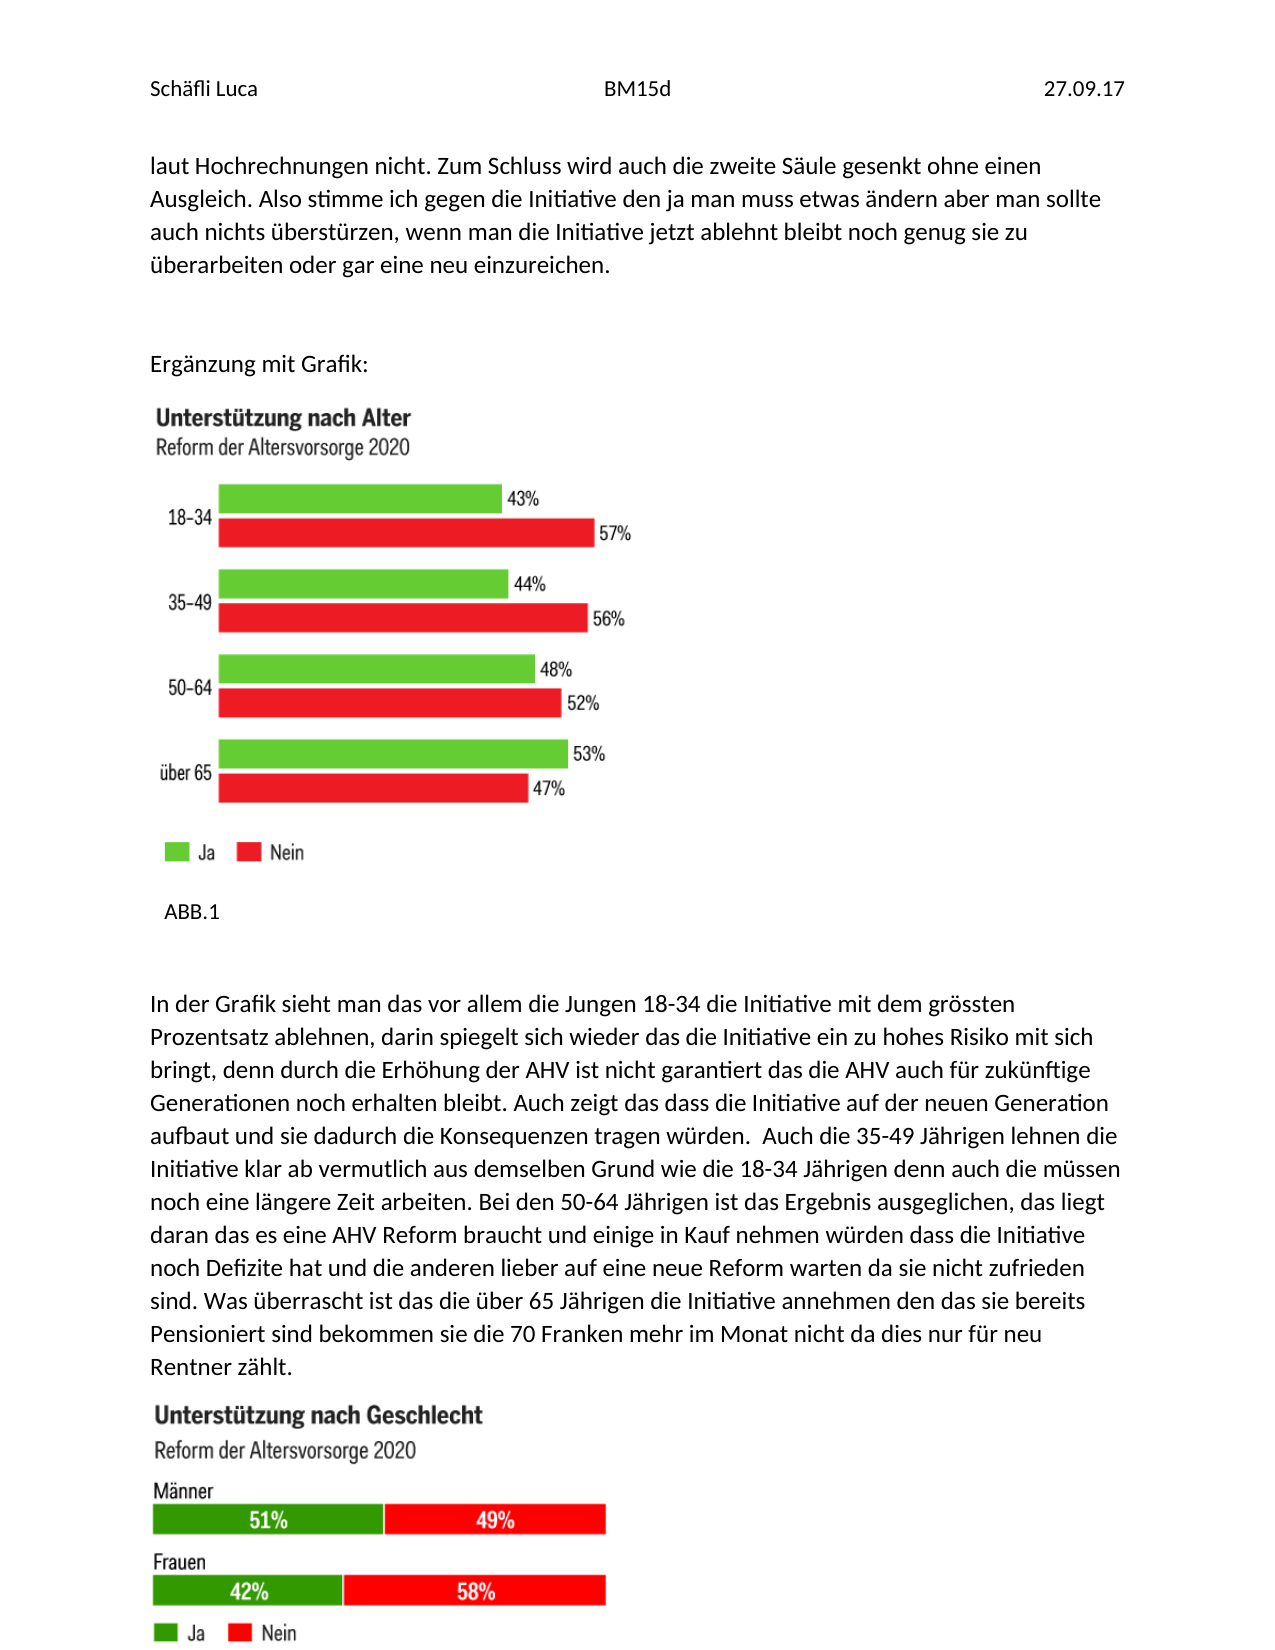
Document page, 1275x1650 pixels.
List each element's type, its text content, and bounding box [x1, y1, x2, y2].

picture [150, 1396, 656, 1647]
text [150, 150, 1125, 279]
text Ergänzung mit Grafik: [150, 348, 1125, 378]
picture [150, 397, 646, 871]
text In der Grafik sieht man das vor allem die Jungen 18-34 die Initiative mit dem grössten Prozentsatz ablehnen, darin spiegelt sich wieder das die Initiative ein zu hohes Risiko mit sich bringt, denn durch die Erhöhung der AHV ist nicht garantiert das die AHV auch für zukünftige Generationen noch erhalten bleibt. Auch zeigt das dass die Initiative auf der neuen Generation aufbaut und sie dadurch die Konsequenzen tragen würden. Auch die 35-49 Jährigen lehnen die Initiative klar ab vermutlich aus demselben Grund wie die 18-34 Jährigen denn auch die müssen noch eine längere Zeit arbeiten. Bei den 50-64 Jährigen ist das Ergebnis ausgeglichen, das liegt daran das es eine AHV Reform braucht und einige in Kauf nehmen würden dass die Initiative noch Defizite hat und die anderen lieber auf eine neue Reform warten da sie nicht zufrieden sind. Was überrascht ist das die über 65 Jährigen die Initiative annehmen den das sie bereits Pensioniert sind bekommen sie die 70 Franken mehr im Monat nicht da dies nur für neu Rentner zählt. [150, 988, 1125, 1381]
